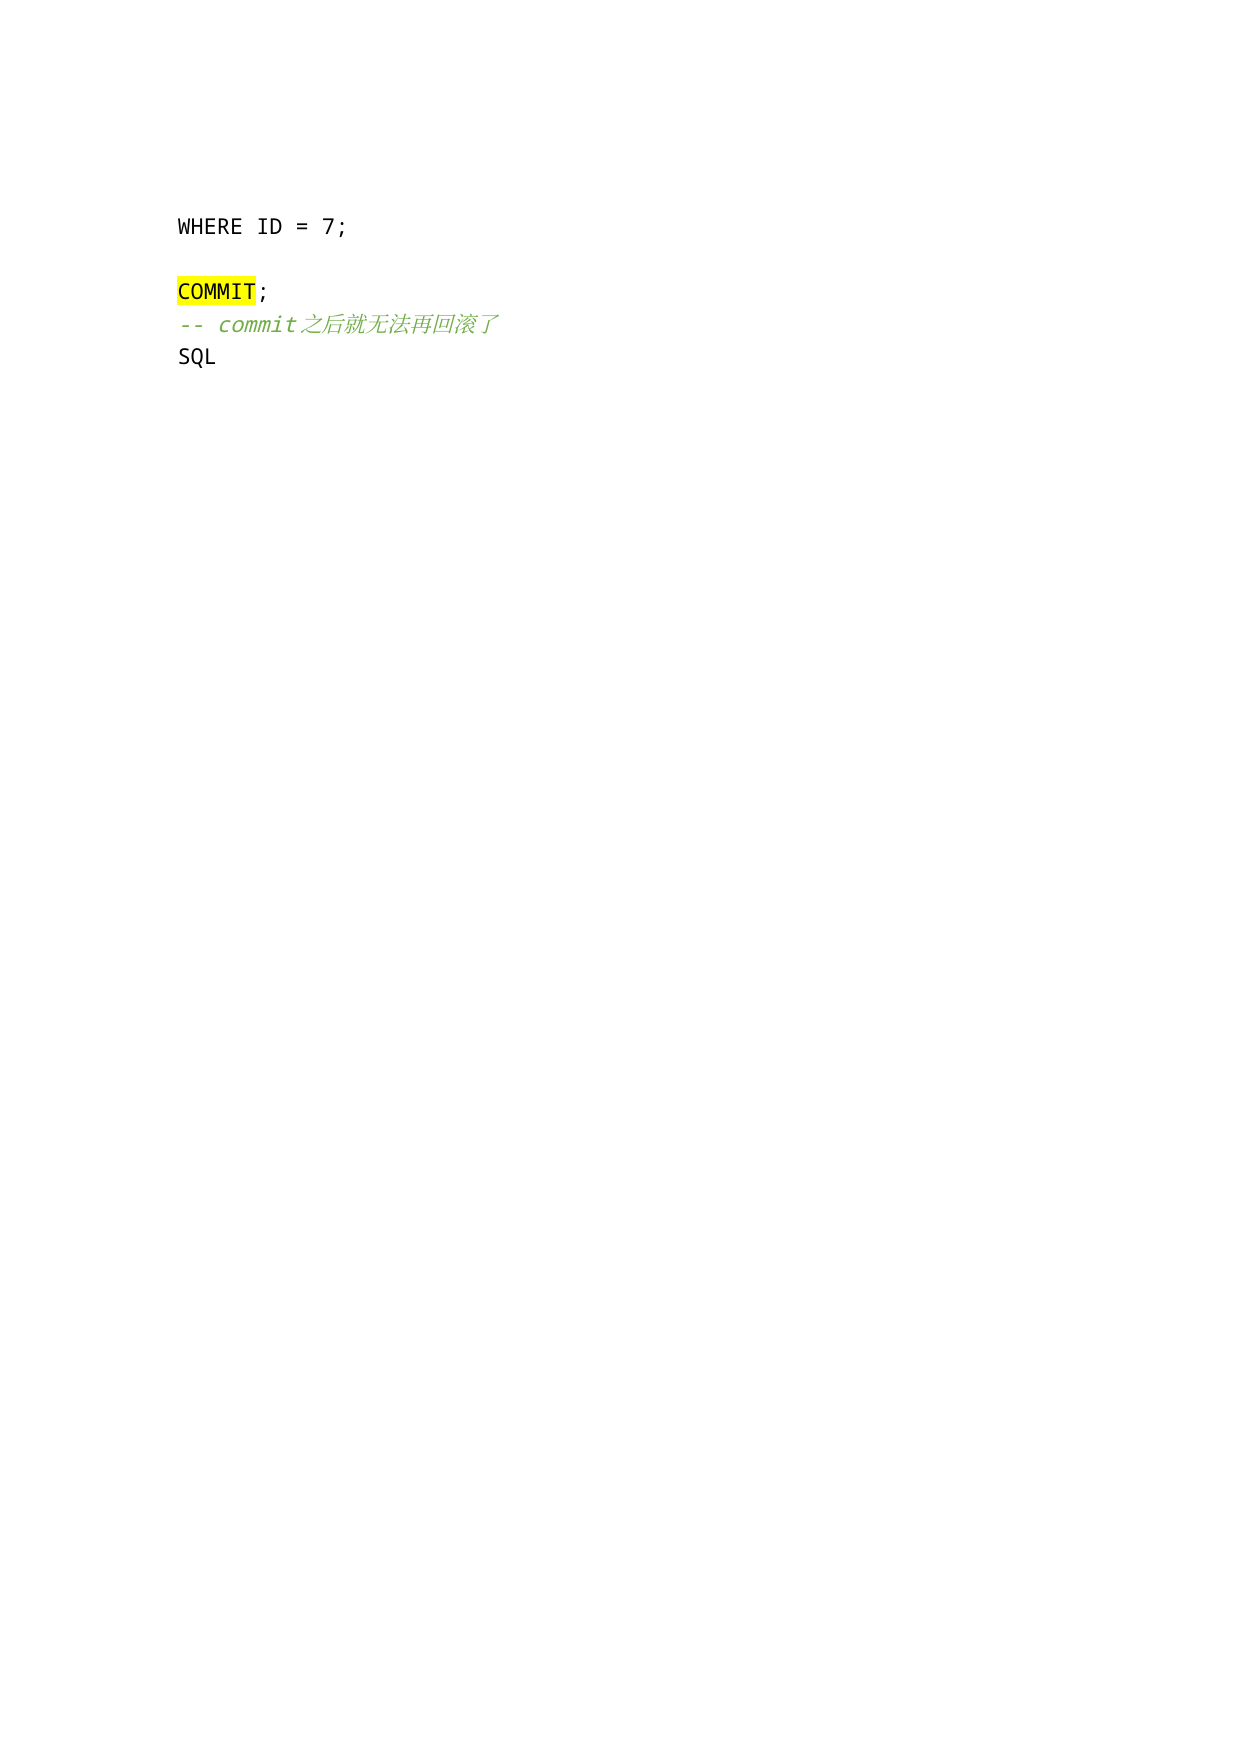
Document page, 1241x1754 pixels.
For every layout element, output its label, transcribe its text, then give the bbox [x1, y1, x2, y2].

list WHERE ID = 7; [177, 209, 1063, 242]
list COMMIT; [177, 274, 1063, 307]
list -- commit之后就无法再回滚了 [177, 307, 1063, 339]
list SQL [177, 339, 1063, 372]
